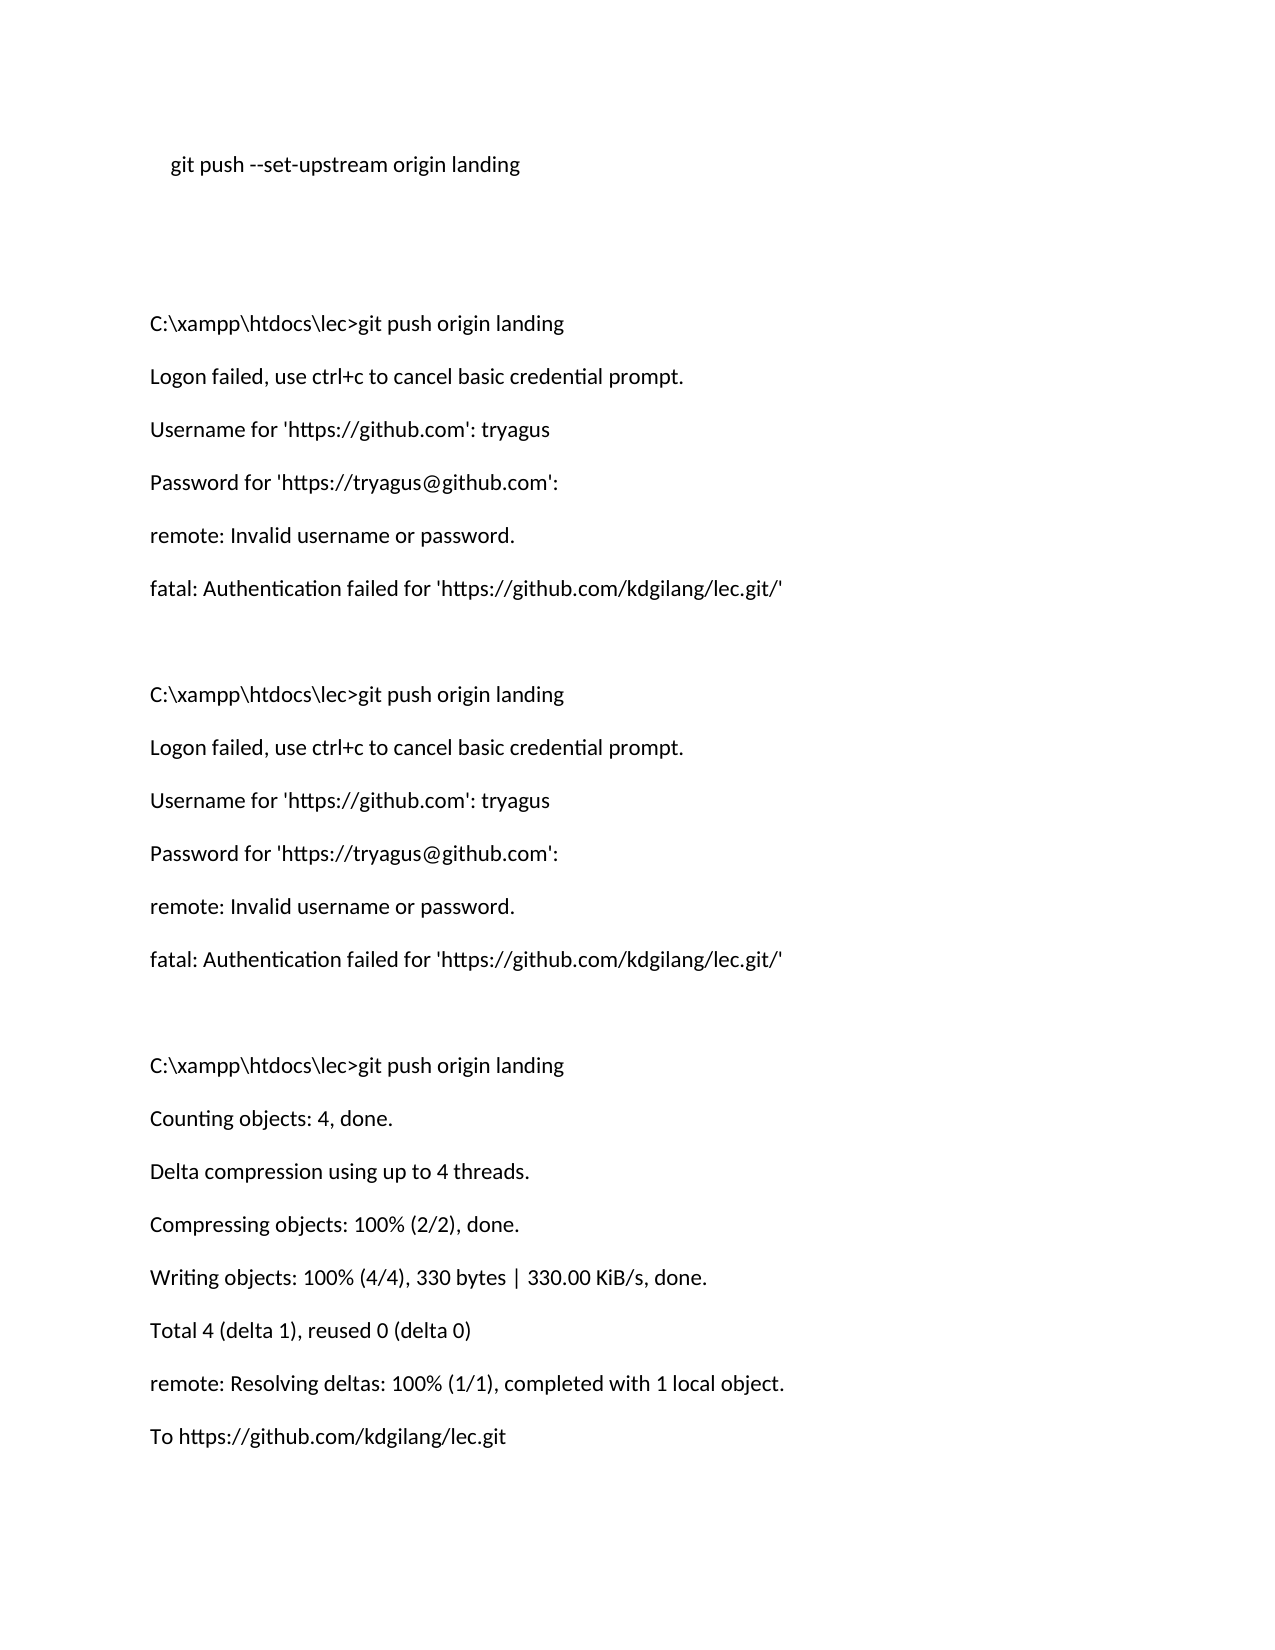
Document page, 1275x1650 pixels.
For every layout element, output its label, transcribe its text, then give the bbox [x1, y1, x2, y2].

text remote: Invalid username or password. [150, 521, 1125, 549]
text Username for 'https://github.com': tryagus [150, 786, 1125, 814]
text Logon failed, use ctrl+c to cancel basic credential prompt. [150, 362, 1125, 390]
text remote: Resolving deltas: 100% (1/1), completed with 1 local object. [150, 1369, 1125, 1397]
text Username for 'https://github.com': tryagus [150, 415, 1125, 443]
text Compressing objects: 100% (2/2), done. [150, 1210, 1125, 1238]
text C:\xampp\htdocs\lec>git push origin landing [150, 1051, 1125, 1079]
text git push --set-upstream origin landing [150, 150, 1125, 178]
text Password for 'https://tryagus@github.com': [150, 839, 1125, 867]
text Delta compression using up to 4 threads. [150, 1157, 1125, 1185]
text C:\xampp\htdocs\lec>git push origin landing [150, 680, 1125, 708]
text Password for 'https://tryagus@github.com': [150, 468, 1125, 496]
text Logon failed, use ctrl+c to cancel basic credential prompt. [150, 733, 1125, 761]
text C:\xampp\htdocs\lec>git push origin landing [150, 309, 1125, 337]
text Counting objects: 4, done. [150, 1104, 1125, 1132]
text To https://github.com/kdgilang/lec.git [150, 1422, 1125, 1451]
text remote: Invalid username or password. [150, 892, 1125, 920]
text fatal: Authentication failed for 'https://github.com/kdgilang/lec.git/' [150, 945, 1125, 973]
text Writing objects: 100% (4/4), 330 bytes | 330.00 KiB/s, done. [150, 1263, 1125, 1291]
text Total 4 (delta 1), reused 0 (delta 0) [150, 1316, 1125, 1344]
text fatal: Authentication failed for 'https://github.com/kdgilang/lec.git/' [150, 574, 1125, 602]
